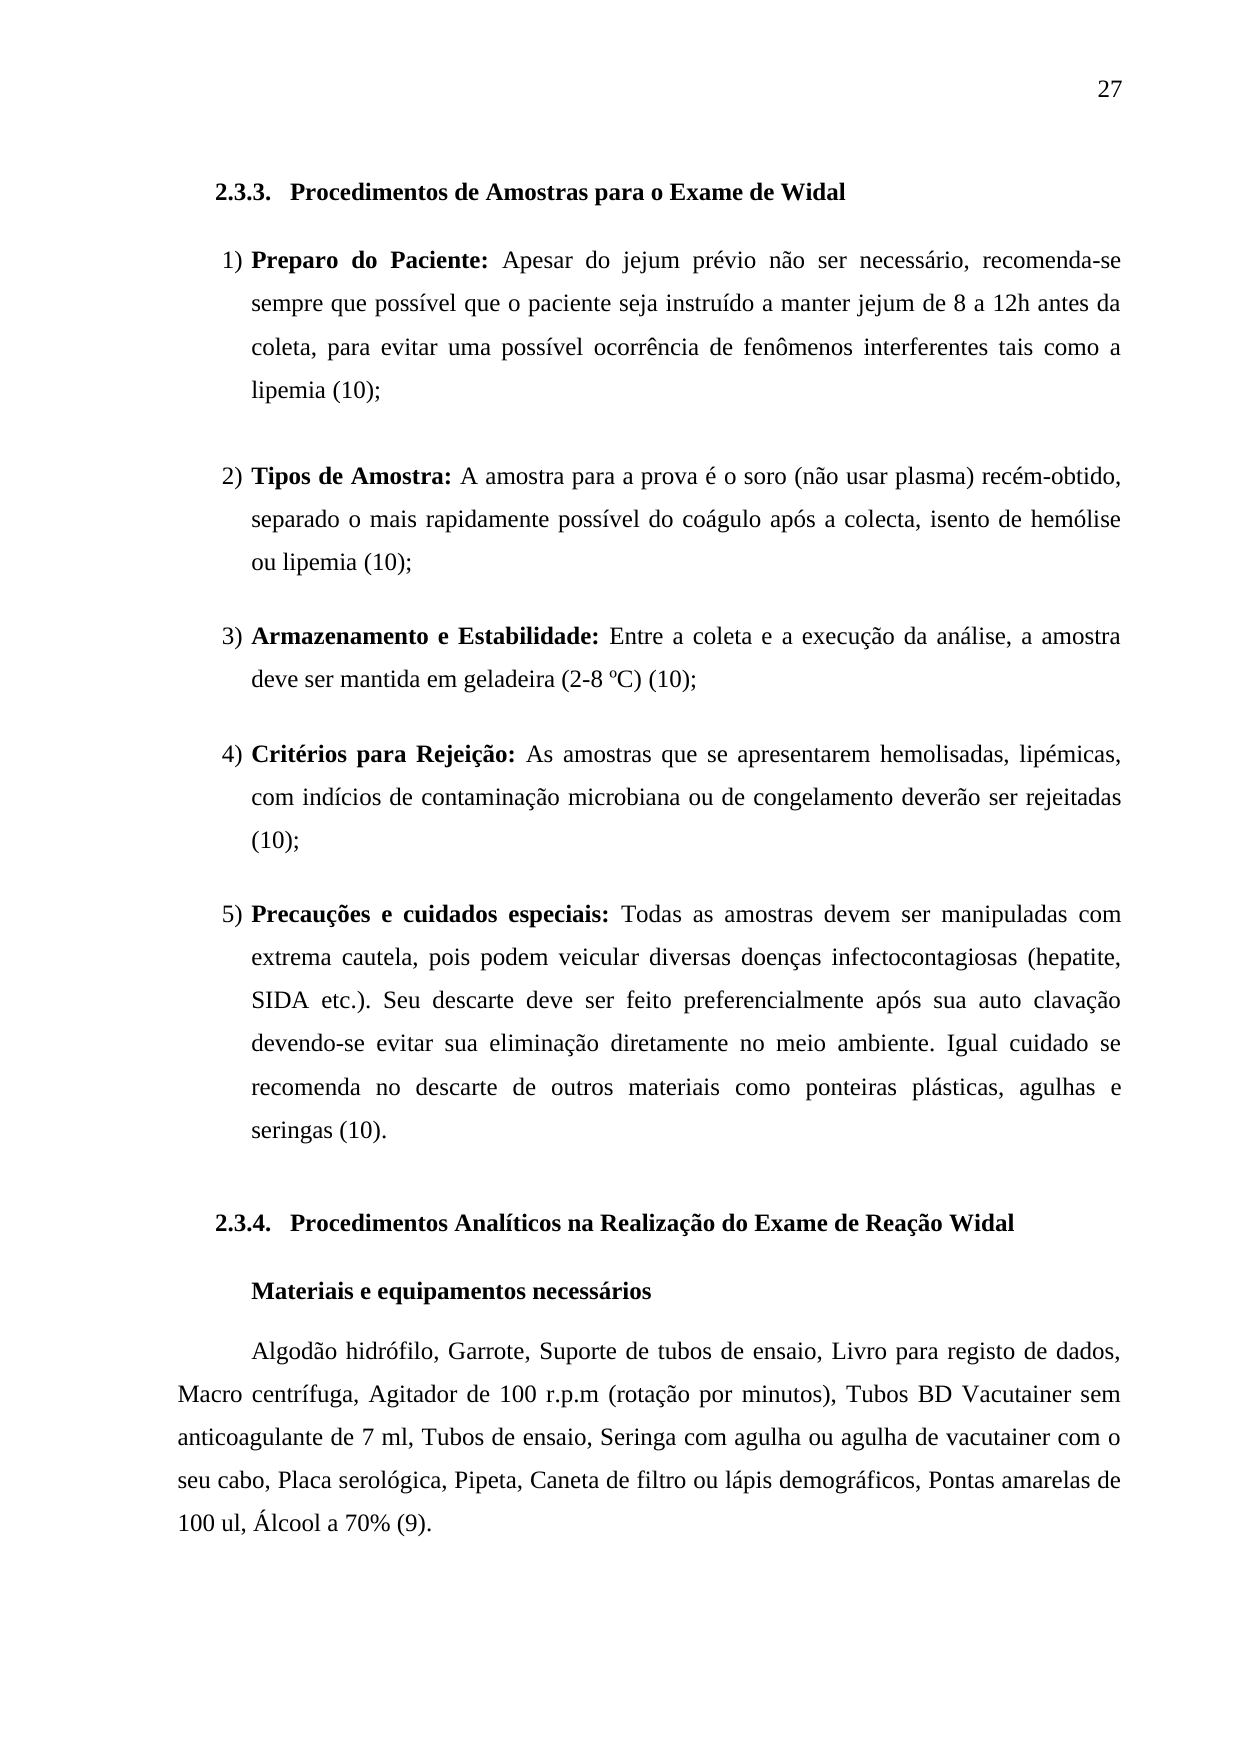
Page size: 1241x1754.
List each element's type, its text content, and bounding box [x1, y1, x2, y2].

list Critérios para Rejeição: As amostras que se apresentarem hemolisadas, lipémicas, com indícios de contaminação microbiana ou de congelamento deverão ser rejeitadas ; [222, 739, 1122, 854]
text Materiais e equipamentos necessários [177, 1276, 1122, 1305]
text Algodão hidrófilo, Garrote, Suporte de tubos de ensaio, Livro para registo de dados, Macro centrífuga, Agitador de 100 r.p.m (rotação por minutos), Tubos BD Vacutainer sem anticoagulante de 7 ml, Tubos de ensaio, Seringa com agulha ou agulha de vacutainer com o seu cabo, Placa serológica, Pipeta, Caneta de filtro ou lápis demográficos, Pontas amarelas de 100 ul, Álcool a 70% . [177, 1336, 1122, 1537]
list Tipos de Amostra: A amostra para a prova é o soro (não usar plasma) recém-obtido, separado o mais rapidamente possível do coágulo após a colecta, isento de hemólise ou lipemia ; [222, 461, 1122, 576]
subtitle Procedimentos Analíticos na Realização do Exame de Reação Widal [215, 1208, 1122, 1237]
subtitle Procedimentos de Amostras para o Exame de Widal [215, 177, 1122, 206]
list Precauções e cuidados especiais: Todas as amostras devem ser manipuladas com extrema cautela, pois podem veicular diversas doenças infectocontagiosas (hepatite, SIDA etc.). Seu descarte deve ser feito preferencialmente após sua auto clavação devendo-se evitar sua eliminação diretamente no meio ambiente. Igual cuidado se recomenda no descarte de outros materiais como ponteiras plásticas, agulhas e seringas . [222, 899, 1122, 1143]
list Armazenamento e Estabilidade: Entre a coleta e a execução da análise, a amostra deve ser mantida em geladeira (2-8 ºC) ; [222, 621, 1122, 693]
list Preparo do Paciente: Apesar do jejum prévio não ser necessário, recomenda-se sempre que possível que o paciente seja instruído a manter jejum de 8 a 12h antes da coleta, para evitar uma possível ocorrência de fenômenos interferentes tais como a lipemia; [222, 245, 1122, 403]
